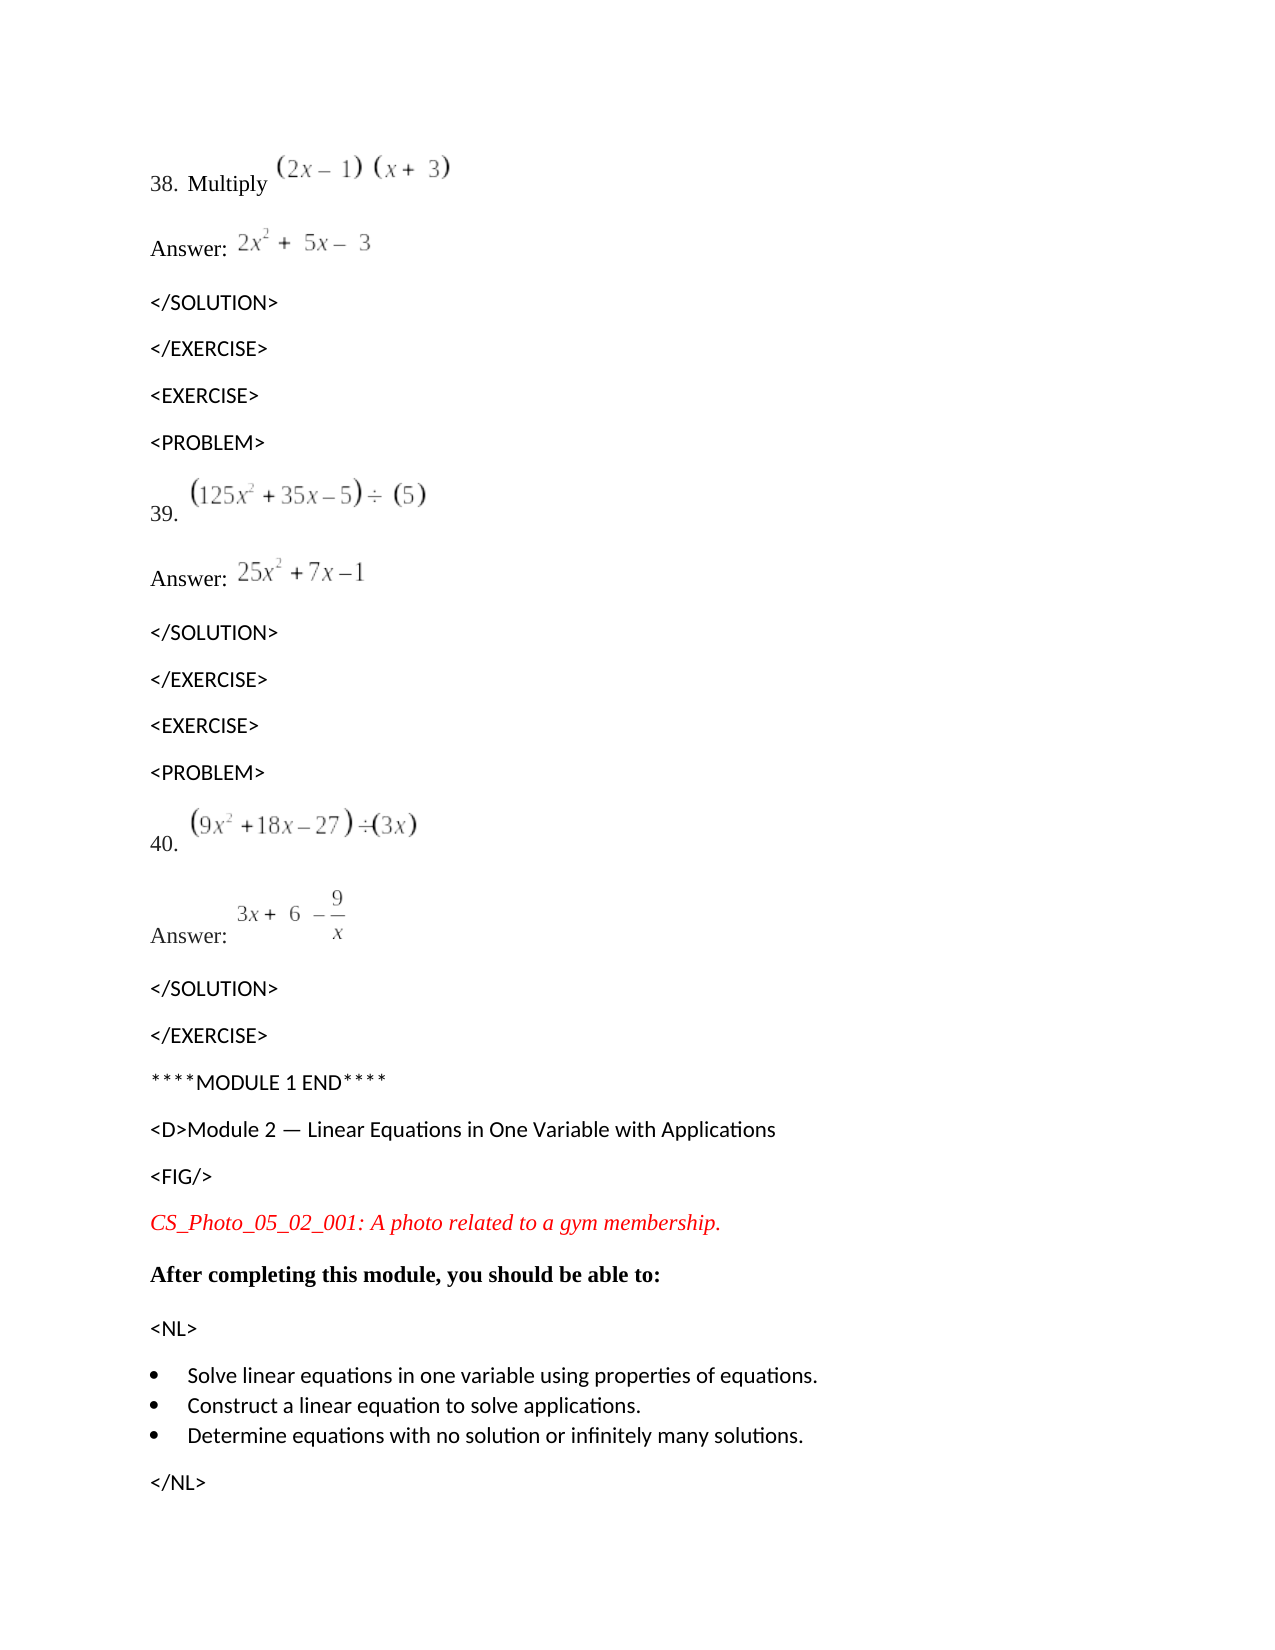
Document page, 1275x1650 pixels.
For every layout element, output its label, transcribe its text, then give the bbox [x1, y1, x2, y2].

text <FIG/> [150, 1162, 1125, 1190]
text </EXERCISE> [150, 334, 1125, 363]
text CS_Photo_05_02_001: A photo related to a gym membership. [150, 1209, 1125, 1235]
list Construct a linear equation to solve applications. [150, 1391, 1125, 1419]
text Answer: [150, 223, 1125, 261]
text <NL> [150, 1314, 1125, 1342]
list Determine equations with no solution or infinitely many solutions. [150, 1421, 1125, 1449]
text <PROBLEM> [150, 758, 1125, 787]
text <D>Module 2 — Linear Equations in One Variable with Applications [150, 1115, 1125, 1143]
text </EXERCISE> [150, 665, 1125, 693]
list Solve linear equations in one variable using properties of equations. [150, 1361, 1125, 1389]
text Answer: [150, 883, 1125, 948]
text </EXERCISE> [150, 1021, 1125, 1049]
text </SOLUTION> [150, 618, 1125, 646]
text </SOLUTION> [150, 288, 1125, 316]
text 39. [150, 475, 1125, 526]
text Answer: [150, 553, 1125, 592]
text </NL> [150, 1468, 1125, 1496]
text After completing this module, you should be able to: [150, 1261, 1125, 1288]
text </SOLUTION> [150, 974, 1125, 1002]
text 40. [150, 805, 1125, 857]
text <EXERCISE> [150, 381, 1125, 409]
text 38. Multiply [150, 150, 1125, 196]
text <PROBLEM> [150, 428, 1125, 456]
text ****MODULE 1 END**** [150, 1068, 1125, 1096]
text <EXERCISE> [150, 712, 1125, 740]
